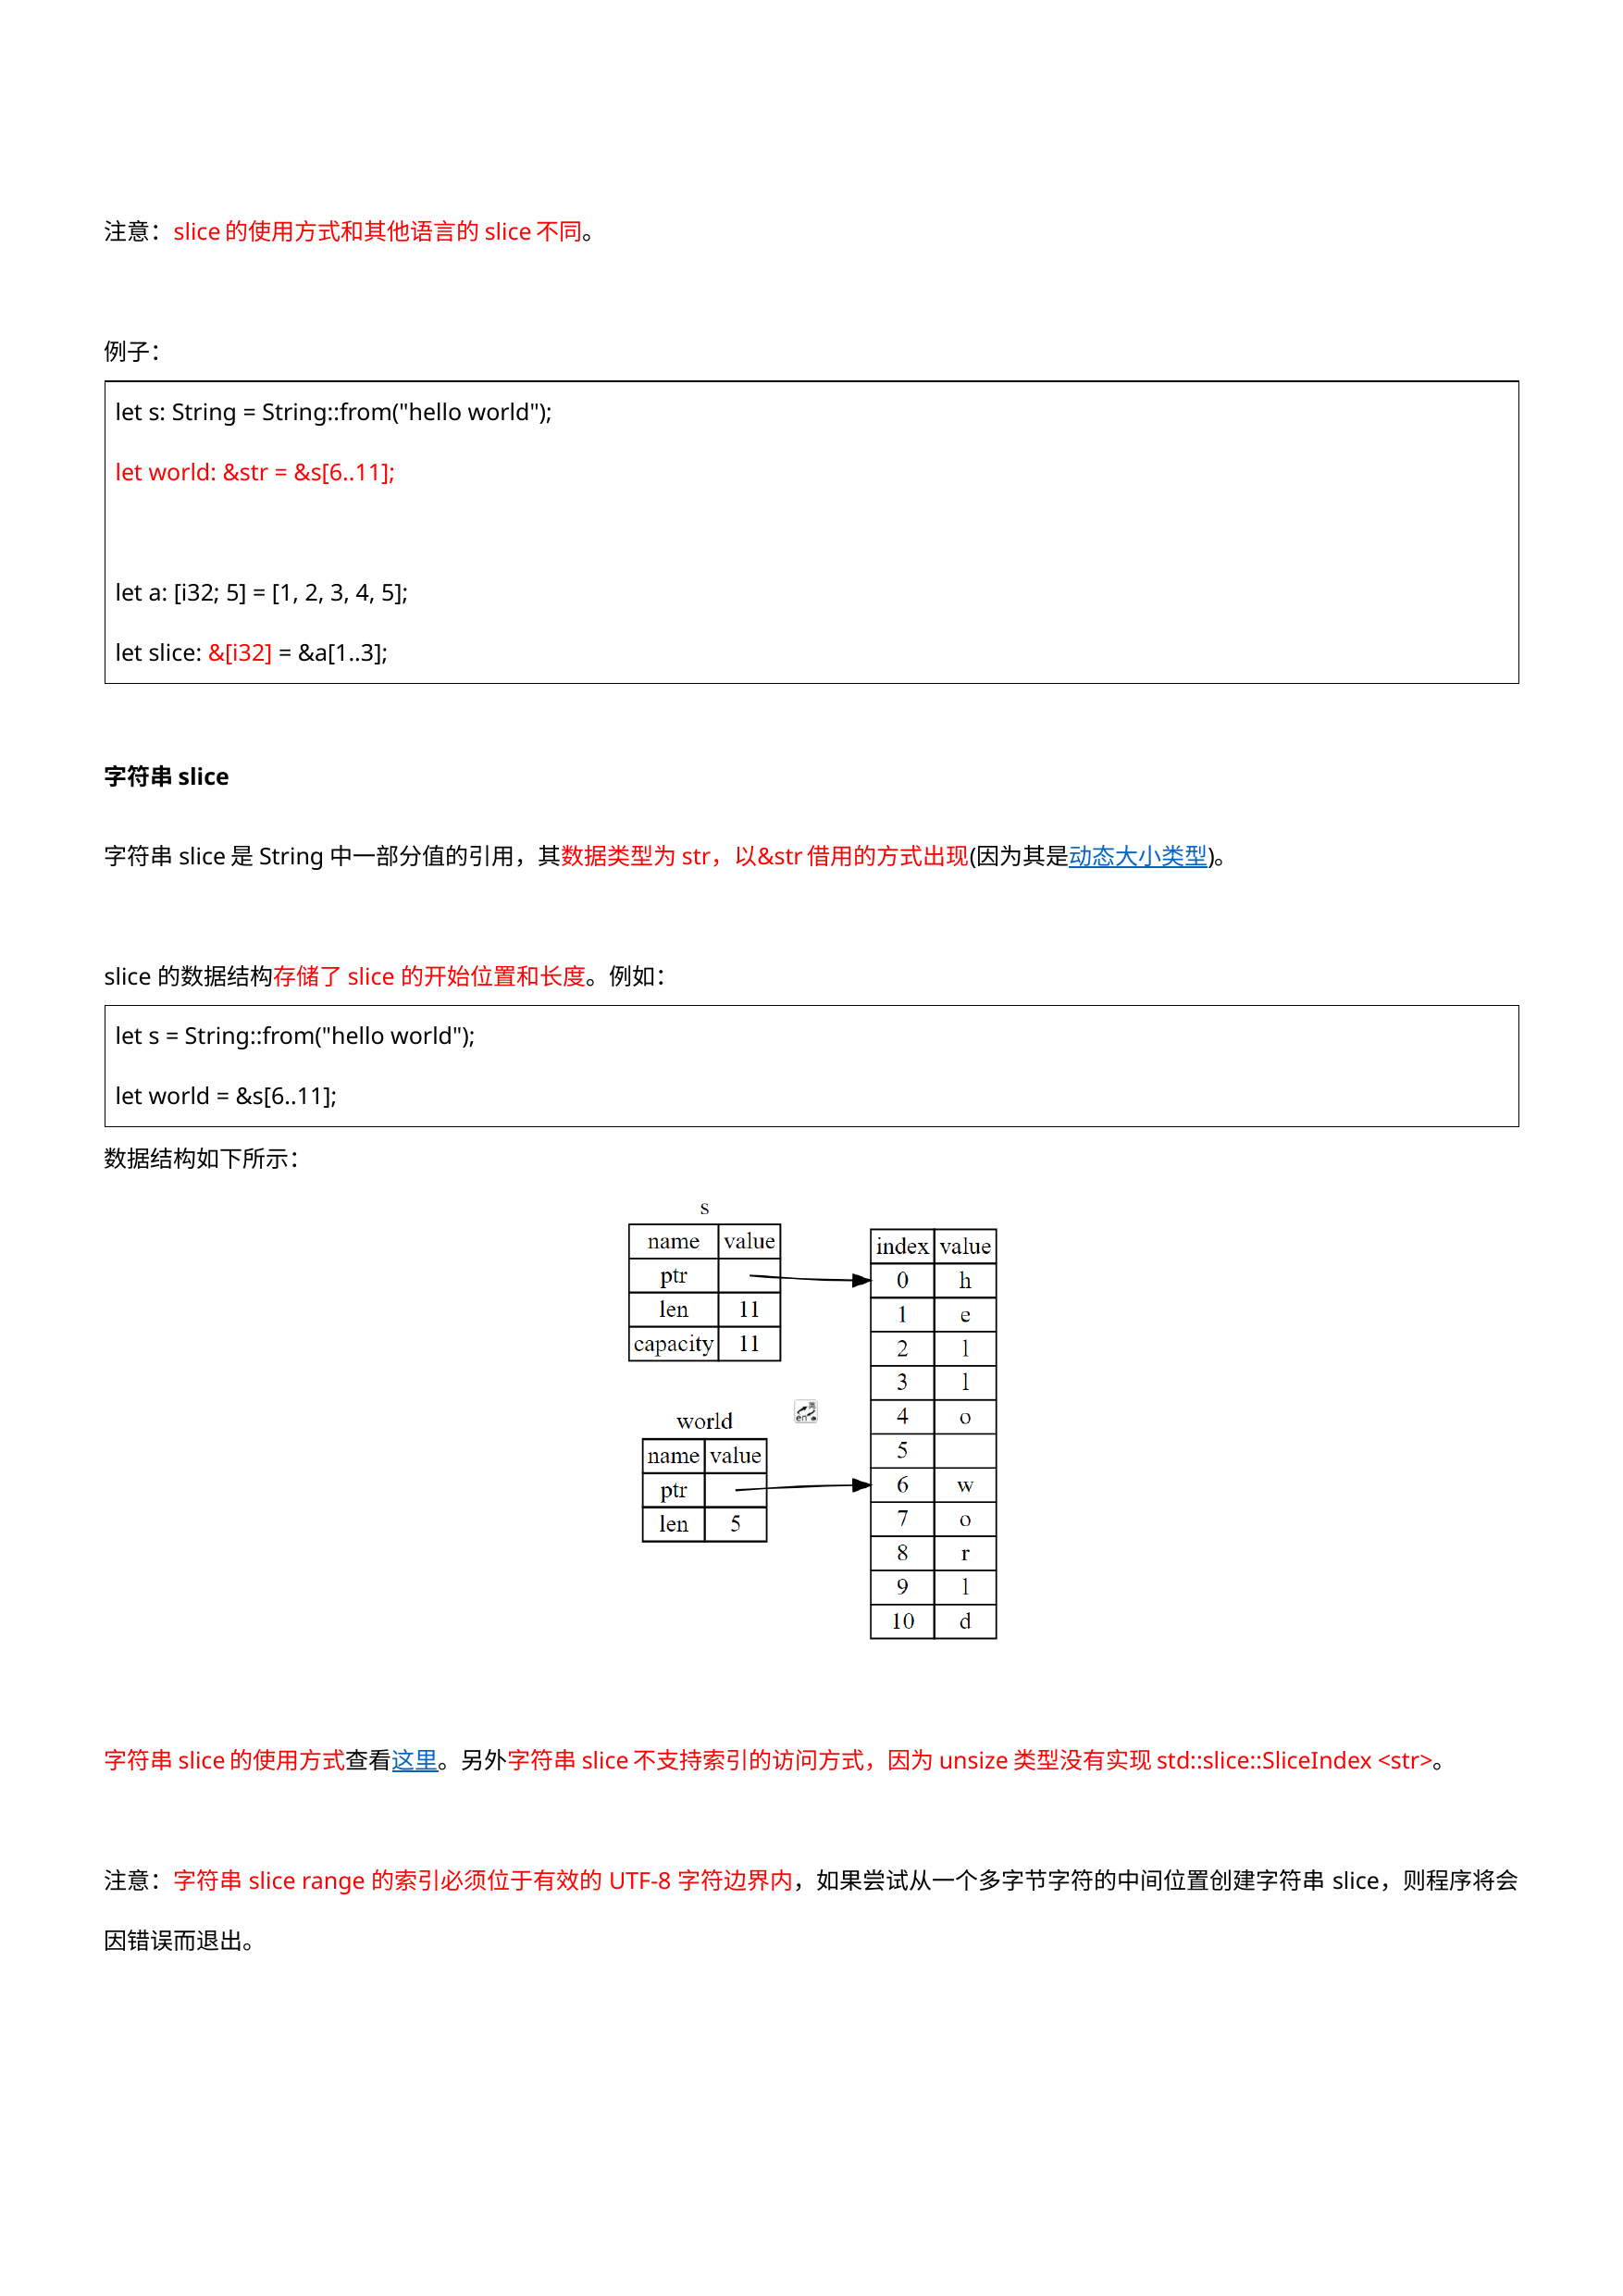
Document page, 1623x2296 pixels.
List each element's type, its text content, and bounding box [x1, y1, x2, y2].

picture [594, 1186, 1029, 1658]
text slice 的数据结构存储了 slice 的开始位置和长度。例如： [104, 945, 1518, 1005]
text 例子： [104, 320, 1518, 380]
subtitle 字符串slice [104, 746, 1518, 806]
text 数据结构如下所示： [104, 1127, 1518, 1187]
text 字符串 slice是 String 中一部分值的引用，其数据类型为str，以&str借用的方式出现(因为其是动态大小类型)。 [104, 825, 1518, 885]
table_header let s = String::from("hello world"); let world = &s[6..11]; [105, 1006, 1518, 1126]
text 注意：字符串 slice range 的索引必须位于有效的 UTF-8 字符边界内，如果尝试从一个多字节字符的中间位置创建字符串 slice，则程序将会因错误而退出。 [104, 1849, 1518, 1969]
text 字符串slice的使用方式查看这里。另外字符串slice不支持索引的访问方式，因为unsize类型没有实现std::slice::SliceIndex <str>。 [104, 1729, 1518, 1789]
table_header let s: String = String::from("hello world"); let world: &str = &s[6..11]; let a: [i32; 5] = [1, 2, 3, 4, 5]; let slice: &[i32] = &a[1..3]; [105, 382, 1518, 682]
text 注意：slice的使用方式和其他语言的slice不同。 [104, 200, 1518, 260]
